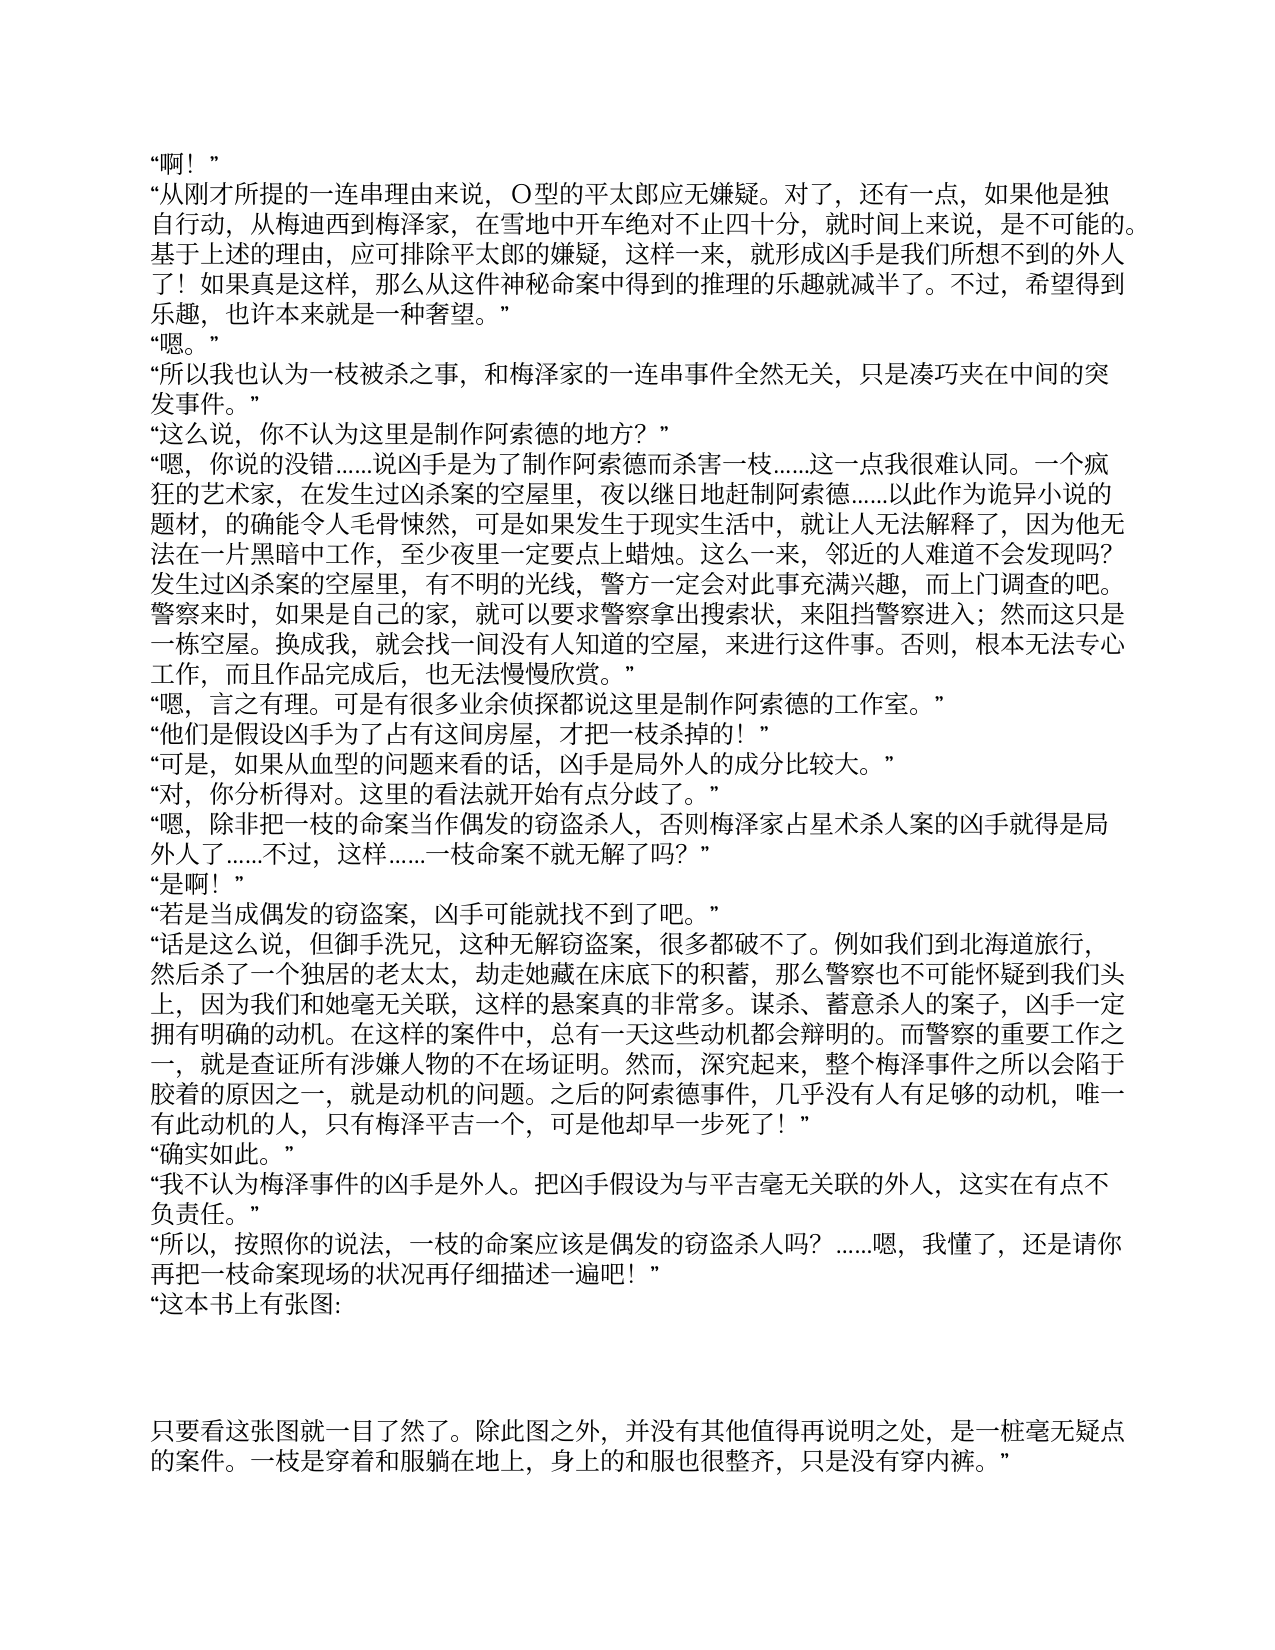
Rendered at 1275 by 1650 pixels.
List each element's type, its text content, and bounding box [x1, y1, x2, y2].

text “对，你分析得对。这里的看法就开始有点分歧了。” [150, 780, 1125, 810]
text “所以我也认为一枝被杀之事，和梅泽家的一连串事件全然无关，只是凑巧夹在中间的突发事件。” [150, 360, 1125, 420]
text “啊！” [150, 150, 1125, 180]
text “我不认为梅泽事件的凶手是外人。把凶手假设为与平吉毫无关联的外人，这实在有点不负责任。” [150, 1170, 1125, 1230]
text “可是，如果从血型的问题来看的话，凶手是局外人的成分比较大。” [150, 750, 1125, 780]
text “嗯。” [150, 330, 1125, 360]
text “嗯，言之有理。可是有很多业余侦探都说这里是制作阿索德的工作室。” [150, 690, 1125, 720]
text “这本书上有张图: [150, 1290, 1125, 1320]
text “话是这么说，但御手洗兄，这种无解窃盗案，很多都破不了。例如我们到北海道旅行，然后杀了一个独居的老太太，劫走她藏在床底下的积蓄，那么警察也不可能怀疑到我们头上，因为我们和她毫无关联，这样的悬案真的非常多。谋杀、蓄意杀人的案子，凶手一定拥有明确的动机。在这样的案件中，总有一天这些动机都会辩明的。而警察的重要工作之一，就是查证所有涉嫌人物的不在场证明。然而，深究起来，整个梅泽事件之所以会陷于胶着的原因之一，就是动机的问题。之后的阿索德事件，几乎没有人有足够的动机，唯一有此动机的人，只有梅泽平吉一个，可是他却早一步死了！” [150, 930, 1125, 1140]
text “若是当成偶发的窃盗案，凶手可能就找不到了吧。” [150, 900, 1125, 930]
text 只要看这张图就一目了然了。除此图之外，并没有其他值得再说明之处，是一桩毫无疑点的案件。一枝是穿着和服躺在地上，身上的和服也很整齐，只是没有穿内裤。” [150, 1416, 1125, 1476]
text “确实如此。” [150, 1140, 1125, 1170]
text “嗯，除非把一枝的命案当作偶发的窃盗杀人，否则梅泽家占星术杀人案的凶手就得是局外人了……不过，这样……一枝命案不就无解了吗？” [150, 810, 1125, 870]
text “是啊！” [150, 870, 1125, 900]
text “他们是假设凶手为了占有这间房屋，才把一枝杀掉的！” [150, 720, 1125, 750]
text “这么说，你不认为这里是制作阿索德的地方？” [150, 420, 1125, 450]
text “嗯，你说的没错……说凶手是为了制作阿索德而杀害一枝……这一点我很难认同。一个疯狂的艺术家，在发生过凶杀案的空屋里，夜以继日地赶制阿索德……以此作为诡异小说的题材，的确能令人毛骨悚然，可是如果发生于现实生活中，就让人无法解释了，因为他无法在一片黑暗中工作，至少夜里一定要点上蜡烛。这么一来，邻近的人难道不会发现吗？发生过凶杀案的空屋里，有不明的光线，警方一定会对此事充满兴趣，而上门调查的吧。警察来时，如果是自己的家，就可以要求警察拿出搜索状，来阻挡警察进入；然而这只是一栋空屋。换成我，就会找一间没有人知道的空屋，来进行这件事。否则，根本无法专心工作，而且作品完成后，也无法慢慢欣赏。” [150, 450, 1125, 690]
text “所以，按照你的说法，一枝的命案应该是偶发的窃盗杀人吗？……嗯，我懂了，还是请你再把一枝命案现场的状况再仔细描述一遍吧！” [150, 1230, 1125, 1290]
text “从刚才所提的一连串理由来说，Ｏ型的平太郎应无嫌疑。对了，还有一点，如果他是独自行动，从梅迪西到梅泽家，在雪地中开车绝对不止四十分，就时间上来说，是不可能的。基于上述的理由，应可排除平太郎的嫌疑，这样一来，就形成凶手是我们所想不到的外人了！如果真是这样，那么从这件神秘命案中得到的推理的乐趣就减半了。不过，希望得到乐趣，也许本来就是一种奢望。” [150, 180, 1125, 330]
